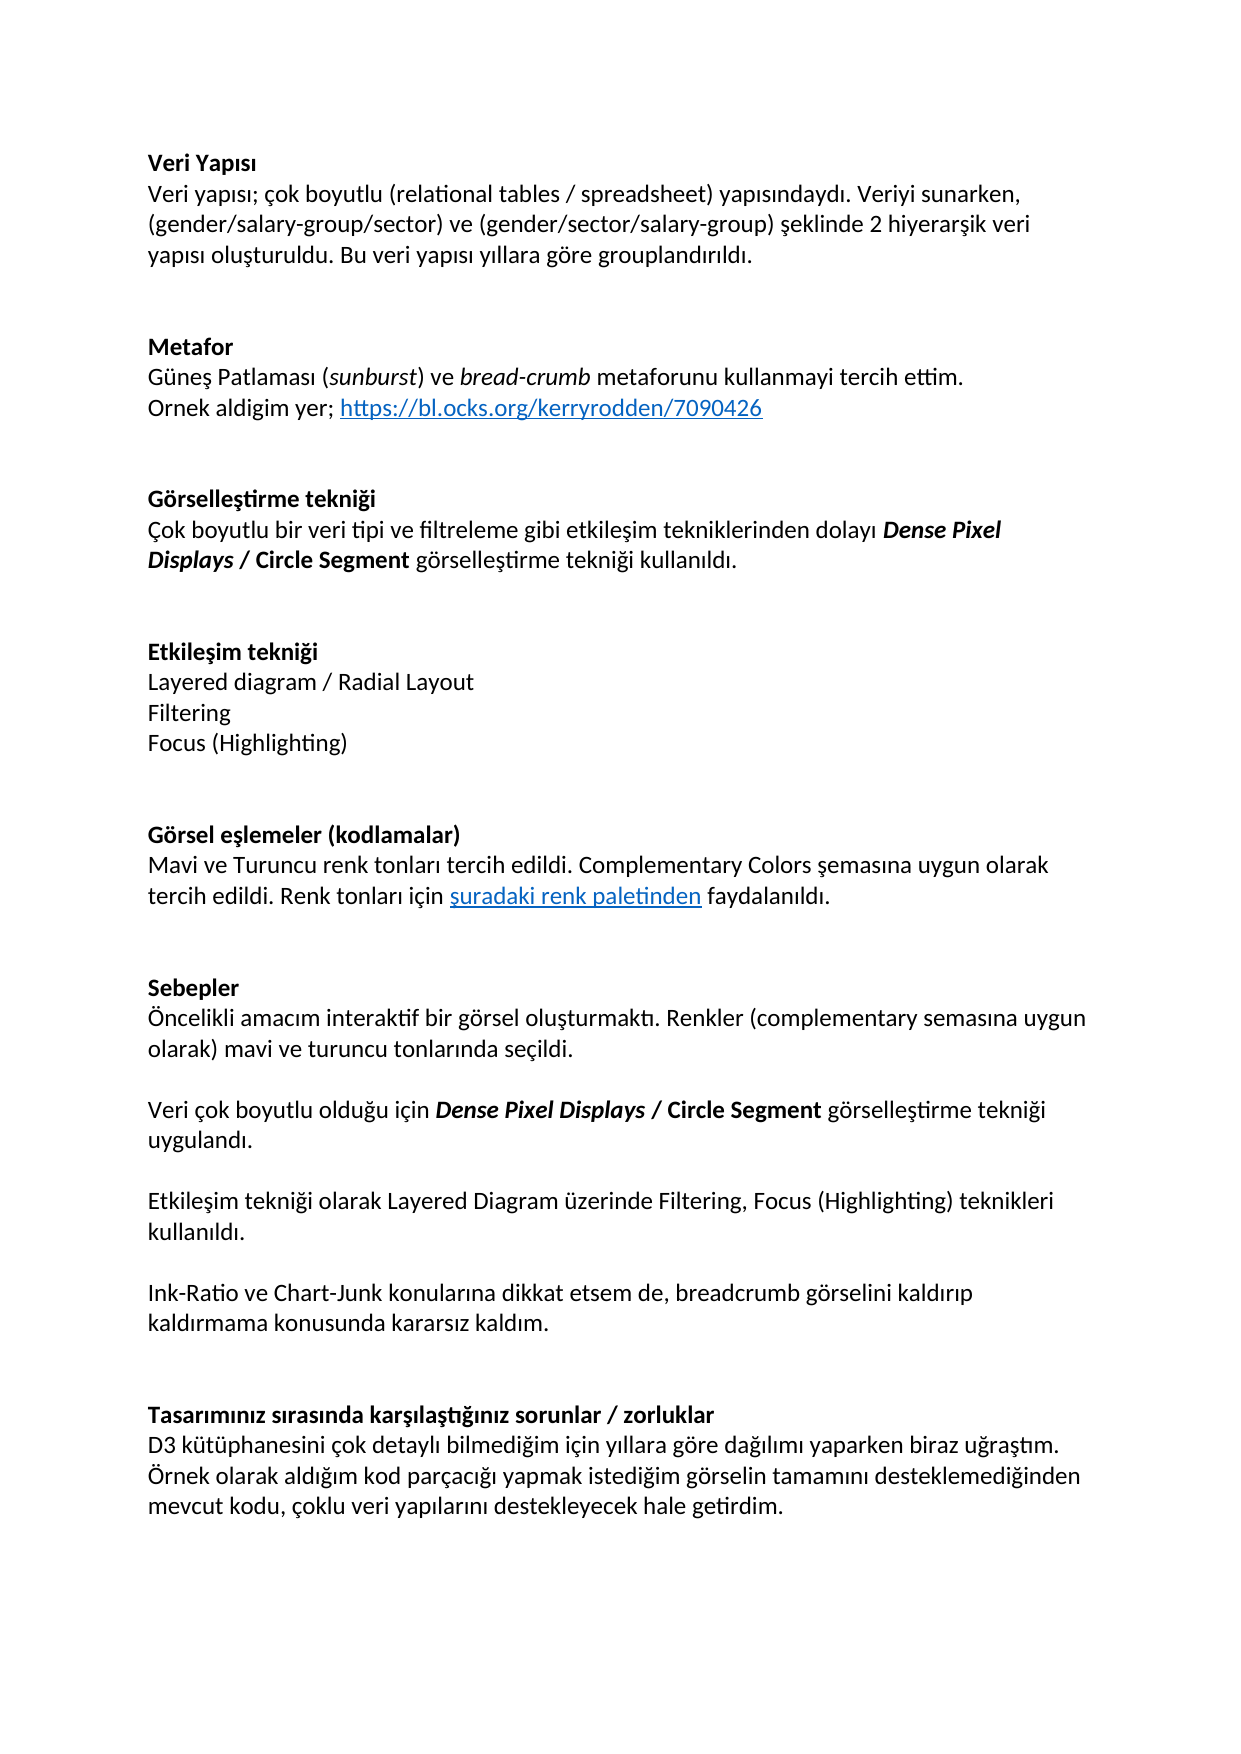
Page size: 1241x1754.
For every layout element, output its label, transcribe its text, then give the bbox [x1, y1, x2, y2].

text Tasarımınız sırasında karşılaştığınız sorunlar / zorluklar [148, 1399, 1093, 1429]
text Çok boyutlu bir veri tipi ve filtreleme gibi etkileşim tekniklerinden dolayı Dense Pixel Displays / Circle Segment görselleştirme tekniği kullanıldı. [148, 514, 1093, 575]
text Güneş Patlaması (sunburst) ve bread-crumb metaforunu kullanmayi tercih ettim. [148, 361, 1093, 392]
text Mavi ve Turuncu renk tonları tercih edildi. Complementary Colors şemasına uygun olarak tercih edildi. Renk tonları için şuradaki renk paletinden faydalanıldı. [148, 849, 1093, 911]
text D3 kütüphanesini çok detaylı bilmediğim için yıllara göre dağılımı yaparken biraz uğraştım. Örnek olarak aldığım kod parçacığı yapmak istediğim görselin tamamını desteklemediğinden mevcut kodu, çoklu veri yapılarını destekleyecek hale getirdim. [148, 1429, 1093, 1521]
text Etkileşim tekniği [148, 636, 1093, 666]
text Sebepler [148, 972, 1093, 1002]
text Veri Yapısı [148, 148, 1093, 178]
text Ink-Ratio ve Chart-Junk konularına dikkat etsem de, breadcrumb görselini kaldırıp kaldırmama konusunda kararsız kaldım. [148, 1277, 1093, 1338]
text Layered diagram / Radial Layout [148, 666, 1093, 697]
text Veri çok boyutlu olduğu için Dense Pixel Displays / Circle Segment görselleştirme tekniği uygulandı. [148, 1094, 1093, 1155]
text Metafor [148, 331, 1093, 361]
text Focus (Highlighting) [148, 727, 1093, 758]
text Öncelikli amacım interaktif bir görsel oluşturmaktı. Renkler (complementary semasına uygun olarak) mavi ve turuncu tonlarında seçildi. [148, 1002, 1093, 1063]
text Görsel eşlemeler (kodlamalar) [148, 819, 1093, 849]
text Filtering [148, 697, 1093, 727]
text Etkileşim tekniği olarak Layered Diagram üzerinde Filtering, Focus (Highlighting) teknikleri kullanıldı. [148, 1185, 1093, 1246]
text Ornek aldigim yer; https://bl.ocks.org/kerryrodden/7090426 [148, 392, 1093, 422]
text Veri yapısı; çok boyutlu (relational tables / spreadsheet) yapısındaydı. Veriyi sunarken, (gender/salary-group/sector) ve (gender/sector/salary-group) şeklinde 2 hiyerarşik veri yapısı oluşturuldu. Bu veri yapısı yıllara göre grouplandırıldı. [148, 178, 1093, 270]
text Görselleştirme tekniği [148, 483, 1093, 514]
